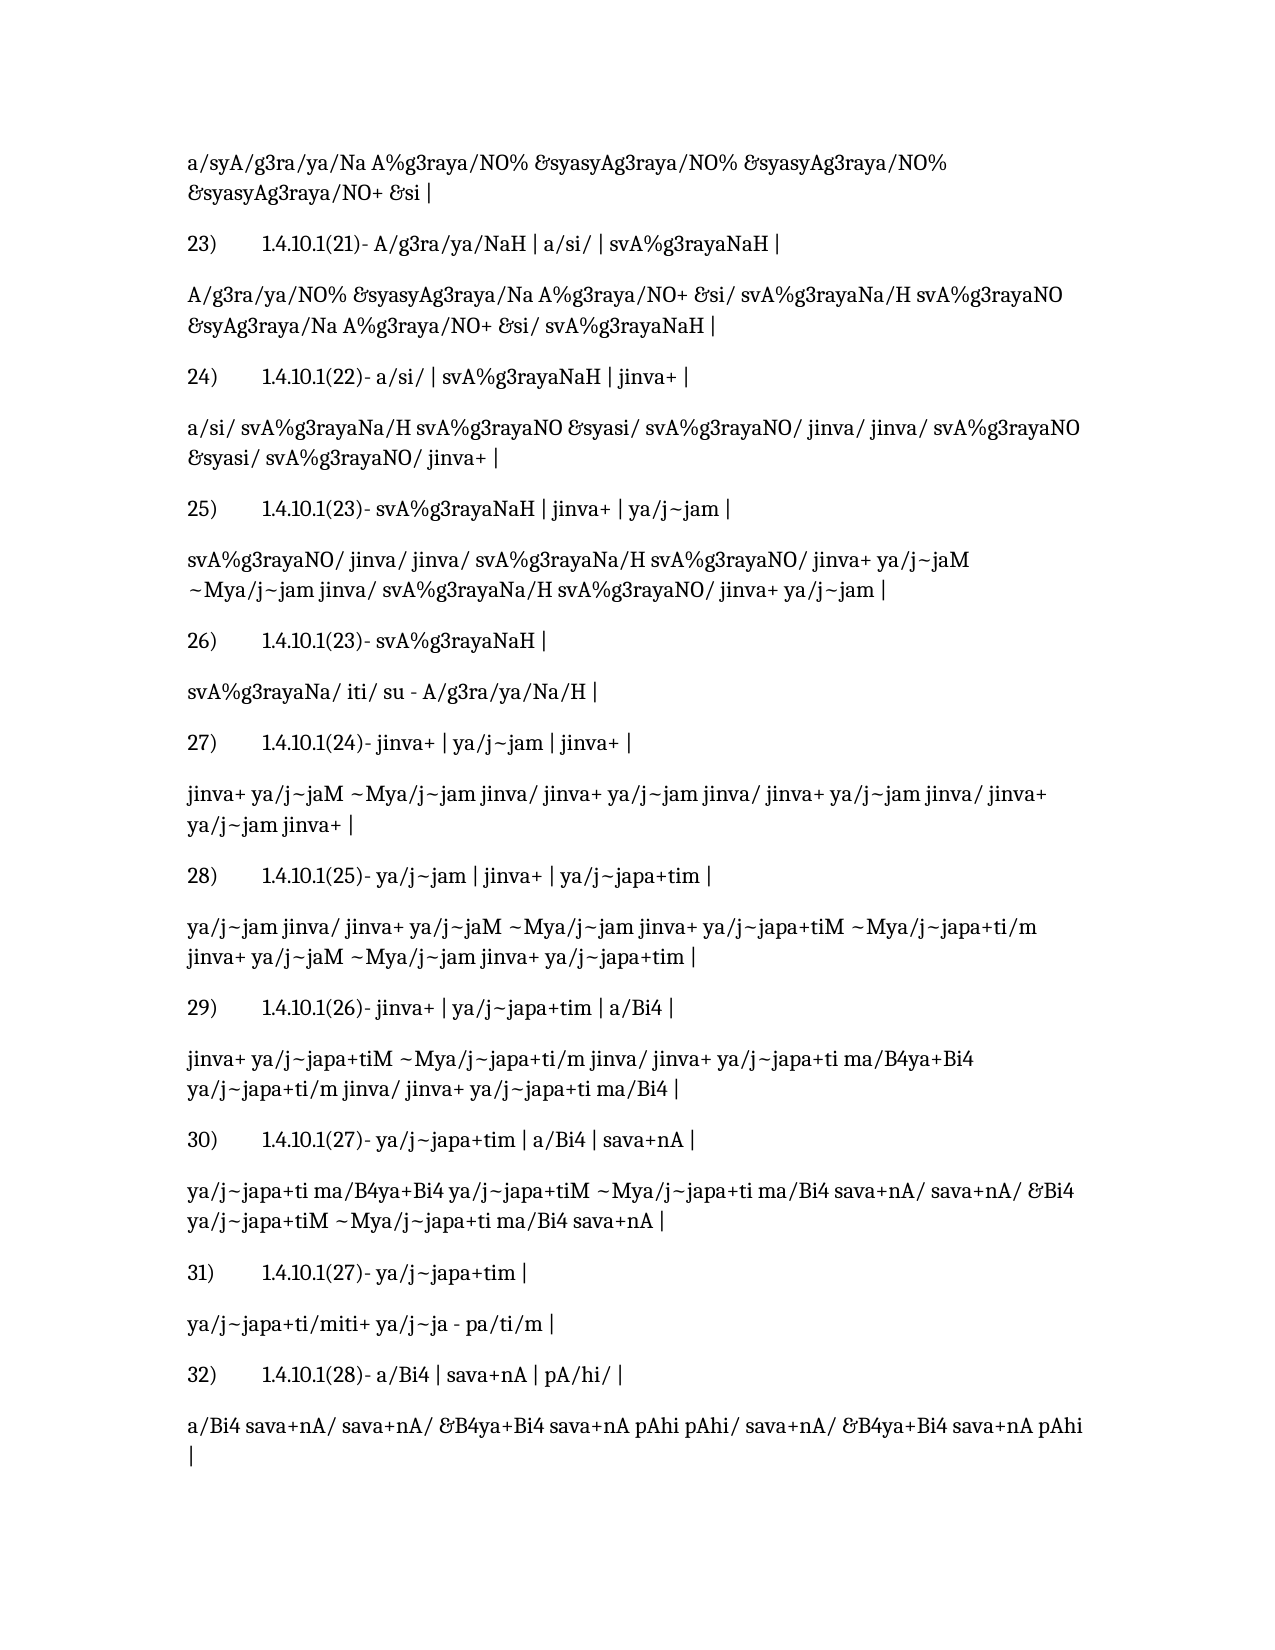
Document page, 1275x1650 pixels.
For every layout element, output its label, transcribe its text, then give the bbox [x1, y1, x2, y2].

text svA%g3rayaNa/ iti/ su - A/g3ra/ya/Na/H | [187, 679, 1087, 706]
text 32) 1.4.10.1(28)- a/Bi4 | sava+nA | pA/hi/ | [187, 1361, 1087, 1388]
text 24) 1.4.10.1(22)- a/si/ | svA%g3rayaNaH | jinva+ | [187, 363, 1087, 390]
text jinva+ ya/j~japa+tiM ~Mya/j~japa+ti/m jinva/ jinva+ ya/j~japa+ti ma/B4ya+Bi4 ya/j~japa+ti/m jinva/ jinva+ ya/j~japa+ti ma/Bi4 | [187, 1046, 1087, 1102]
text 28) 1.4.10.1(25)- ya/j~jam | jinva+ | ya/j~japa+tim | [187, 862, 1087, 889]
text 26) 1.4.10.1(23)- svA%g3rayaNaH | [187, 628, 1087, 654]
text 23) 1.4.10.1(21)- A/g3ra/ya/NaH | a/si/ | svA%g3rayaNaH | [187, 231, 1087, 258]
text svA%g3rayaNO/ jinva/ jinva/ svA%g3rayaNa/H svA%g3rayaNO/ jinva+ ya/j~jaM ~Mya/j~jam jinva/ svA%g3rayaNa/H svA%g3rayaNO/ jinva+ ya/j~jam | [187, 547, 1087, 603]
text a/Bi4 sava+nA/ sava+nA/ &B4ya+Bi4 sava+nA pAhi pAhi/ sava+nA/ &B4ya+Bi4 sava+nA pAhi | [187, 1412, 1087, 1469]
text ya/j~jam jinva/ jinva+ ya/j~jaM ~Mya/j~jam jinva+ ya/j~japa+tiM ~Mya/j~japa+ti/m jinva+ ya/j~jaM ~Mya/j~jam jinva+ ya/j~japa+tim | [187, 913, 1087, 970]
text 27) 1.4.10.1(24)- jinva+ | ya/j~jam | jinva+ | [187, 730, 1087, 757]
text jinva+ ya/j~jaM ~Mya/j~jam jinva/ jinva+ ya/j~jam jinva/ jinva+ ya/j~jam jinva/ jinva+ ya/j~jam jinva+ | [187, 781, 1087, 838]
text a/si/ svA%g3rayaNa/H svA%g3rayaNO &syasi/ svA%g3rayaNO/ jinva/ jinva/ svA%g3rayaNO &syasi/ svA%g3rayaNO/ jinva+ | [187, 414, 1087, 471]
text ya/j~japa+ti ma/B4ya+Bi4 ya/j~japa+tiM ~Mya/j~japa+ti ma/Bi4 sava+nA/ sava+nA/ &Bi4 ya/j~japa+tiM ~Mya/j~japa+ti ma/Bi4 sava+nA | [187, 1178, 1087, 1235]
text A/g3ra/ya/NO% &syasyAg3raya/Na A%g3raya/NO+ &si/ svA%g3rayaNa/H svA%g3rayaNO &syAg3raya/Na A%g3raya/NO+ &si/ svA%g3rayaNaH | [187, 282, 1087, 339]
text a/syA/g3ra/ya/Na A%g3raya/NO% &syasyAg3raya/NO% &syasyAg3raya/NO% &syasyAg3raya/NO+ &si | [187, 150, 1087, 207]
text 25) 1.4.10.1(23)- svA%g3rayaNaH | jinva+ | ya/j~jam | [187, 496, 1087, 522]
text ya/j~japa+ti/miti+ ya/j~ja - pa/ti/m | [187, 1310, 1087, 1337]
text 29) 1.4.10.1(26)- jinva+ | ya/j~japa+tim | a/Bi4 | [187, 995, 1087, 1021]
text 31) 1.4.10.1(27)- ya/j~japa+tim | [187, 1259, 1087, 1286]
text 30) 1.4.10.1(27)- ya/j~japa+tim | a/Bi4 | sava+nA | [187, 1127, 1087, 1153]
